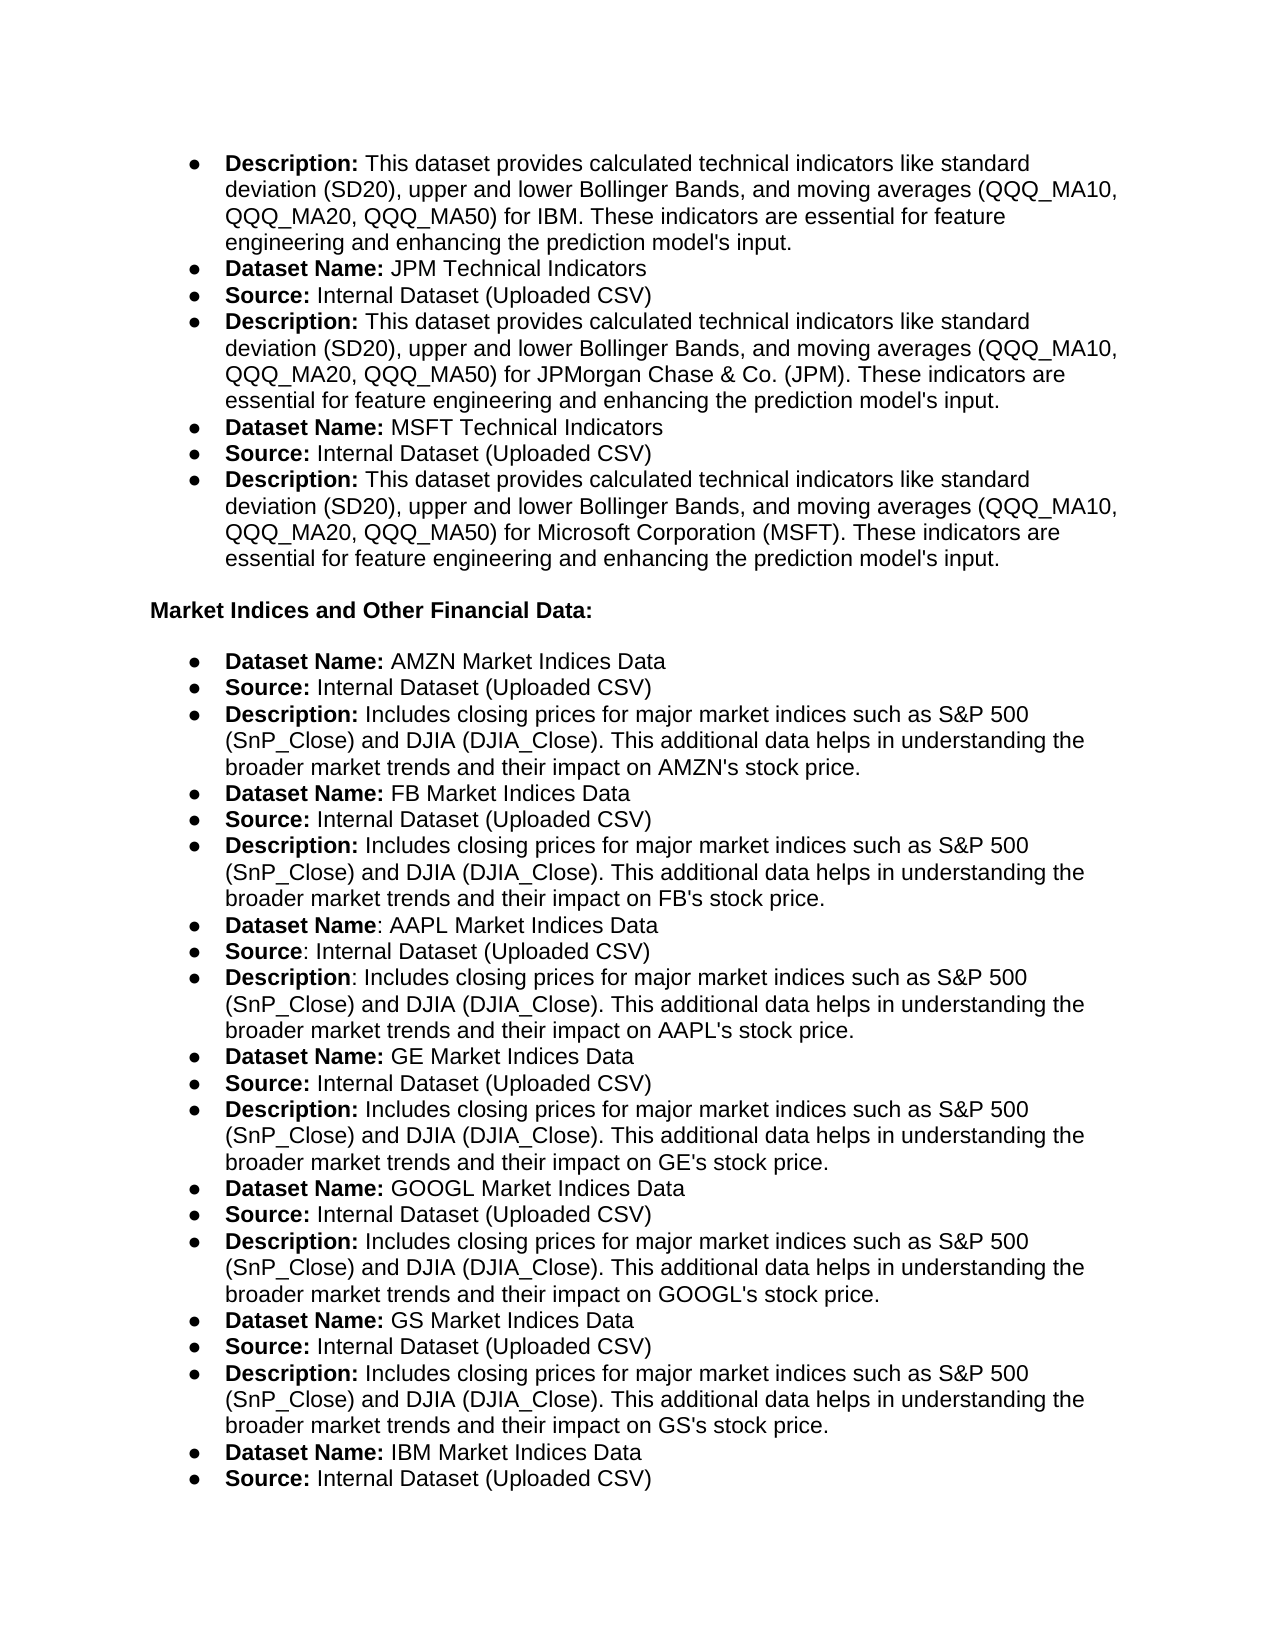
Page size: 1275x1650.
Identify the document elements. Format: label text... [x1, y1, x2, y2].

list Source: Internal Dataset (Uploaded CSV) [187, 674, 1125, 701]
list Description: This dataset provides calculated technical indicators like standard deviation (SD20), upper and lower Bollinger Bands, and moving averages (QQQ_MA10, QQQ_MA20, QQQ_MA50) for JPMorgan Chase & Co. (JPM). These indicators are essential for feature engineering and enhancing the prediction model's input. [187, 308, 1125, 413]
list Source: Internal Dataset (Uploaded CSV) [187, 282, 1125, 308]
list Description: Includes closing prices for major market indices such as S&P 500 (SnP_Close) and DJIA (DJIA_Close). This additional data helps in understanding the broader market trends and their impact on AMZN's stock price. [187, 701, 1125, 780]
list Source: Internal Dataset (Uploaded CSV) [187, 440, 1125, 466]
list Dataset Name: GOOGL Market Indices Data [187, 1175, 1125, 1201]
text Market Indices and Other Financial Data: [150, 597, 1125, 623]
list Source: Internal Dataset (Uploaded CSV) [187, 938, 1125, 964]
list Description: Includes closing prices for major market indices such as S&P 500 (SnP_Close) and DJIA (DJIA_Close). This additional data helps in understanding the broader market trends and their impact on AAPL's stock price. [187, 964, 1125, 1043]
list Description: This dataset provides calculated technical indicators like standard deviation (SD20), upper and lower Bollinger Bands, and moving averages (QQQ_MA10, QQQ_MA20, QQQ_MA50) for Microsoft Corporation (MSFT). These indicators are essential for feature engineering and enhancing the prediction model's input. [187, 466, 1125, 572]
list Dataset Name: AMZN Market Indices Data [187, 648, 1125, 674]
list Source: Internal Dataset (Uploaded CSV) [187, 1465, 1125, 1491]
list Source: Internal Dataset (Uploaded CSV) [187, 1201, 1125, 1228]
list Dataset Name: JPM Technical Indicators [187, 255, 1125, 282]
list Source: Internal Dataset (Uploaded CSV) [187, 1333, 1125, 1359]
list Description: Includes closing prices for major market indices such as S&P 500 (SnP_Close) and DJIA (DJIA_Close). This additional data helps in understanding the broader market trends and their impact on GOOGL's stock price. [187, 1228, 1125, 1307]
list Dataset Name: FB Market Indices Data [187, 780, 1125, 806]
list Dataset Name: IBM Market Indices Data [187, 1439, 1125, 1465]
list Dataset Name: GE Market Indices Data [187, 1043, 1125, 1070]
list Source: Internal Dataset (Uploaded CSV) [187, 806, 1125, 832]
list Dataset Name: GS Market Indices Data [187, 1307, 1125, 1333]
list Description: This dataset provides calculated technical indicators like standard deviation (SD20), upper and lower Bollinger Bands, and moving averages (QQQ_MA10, QQQ_MA20, QQQ_MA50) for IBM. These indicators are essential for feature engineering and enhancing the prediction model's input. [187, 150, 1125, 255]
list Description: Includes closing prices for major market indices such as S&P 500 (SnP_Close) and DJIA (DJIA_Close). This additional data helps in understanding the broader market trends and their impact on FB's stock price. [187, 832, 1125, 912]
list Description: Includes closing prices for major market indices such as S&P 500 (SnP_Close) and DJIA (DJIA_Close). This additional data helps in understanding the broader market trends and their impact on GS's stock price. [187, 1359, 1125, 1439]
list Dataset Name: AAPL Market Indices Data [187, 912, 1125, 938]
list Source: Internal Dataset (Uploaded CSV) [187, 1070, 1125, 1096]
list Description: Includes closing prices for major market indices such as S&P 500 (SnP_Close) and DJIA (DJIA_Close). This additional data helps in understanding the broader market trends and their impact on GE's stock price. [187, 1096, 1125, 1175]
list Dataset Name: MSFT Technical Indicators [187, 413, 1125, 440]
